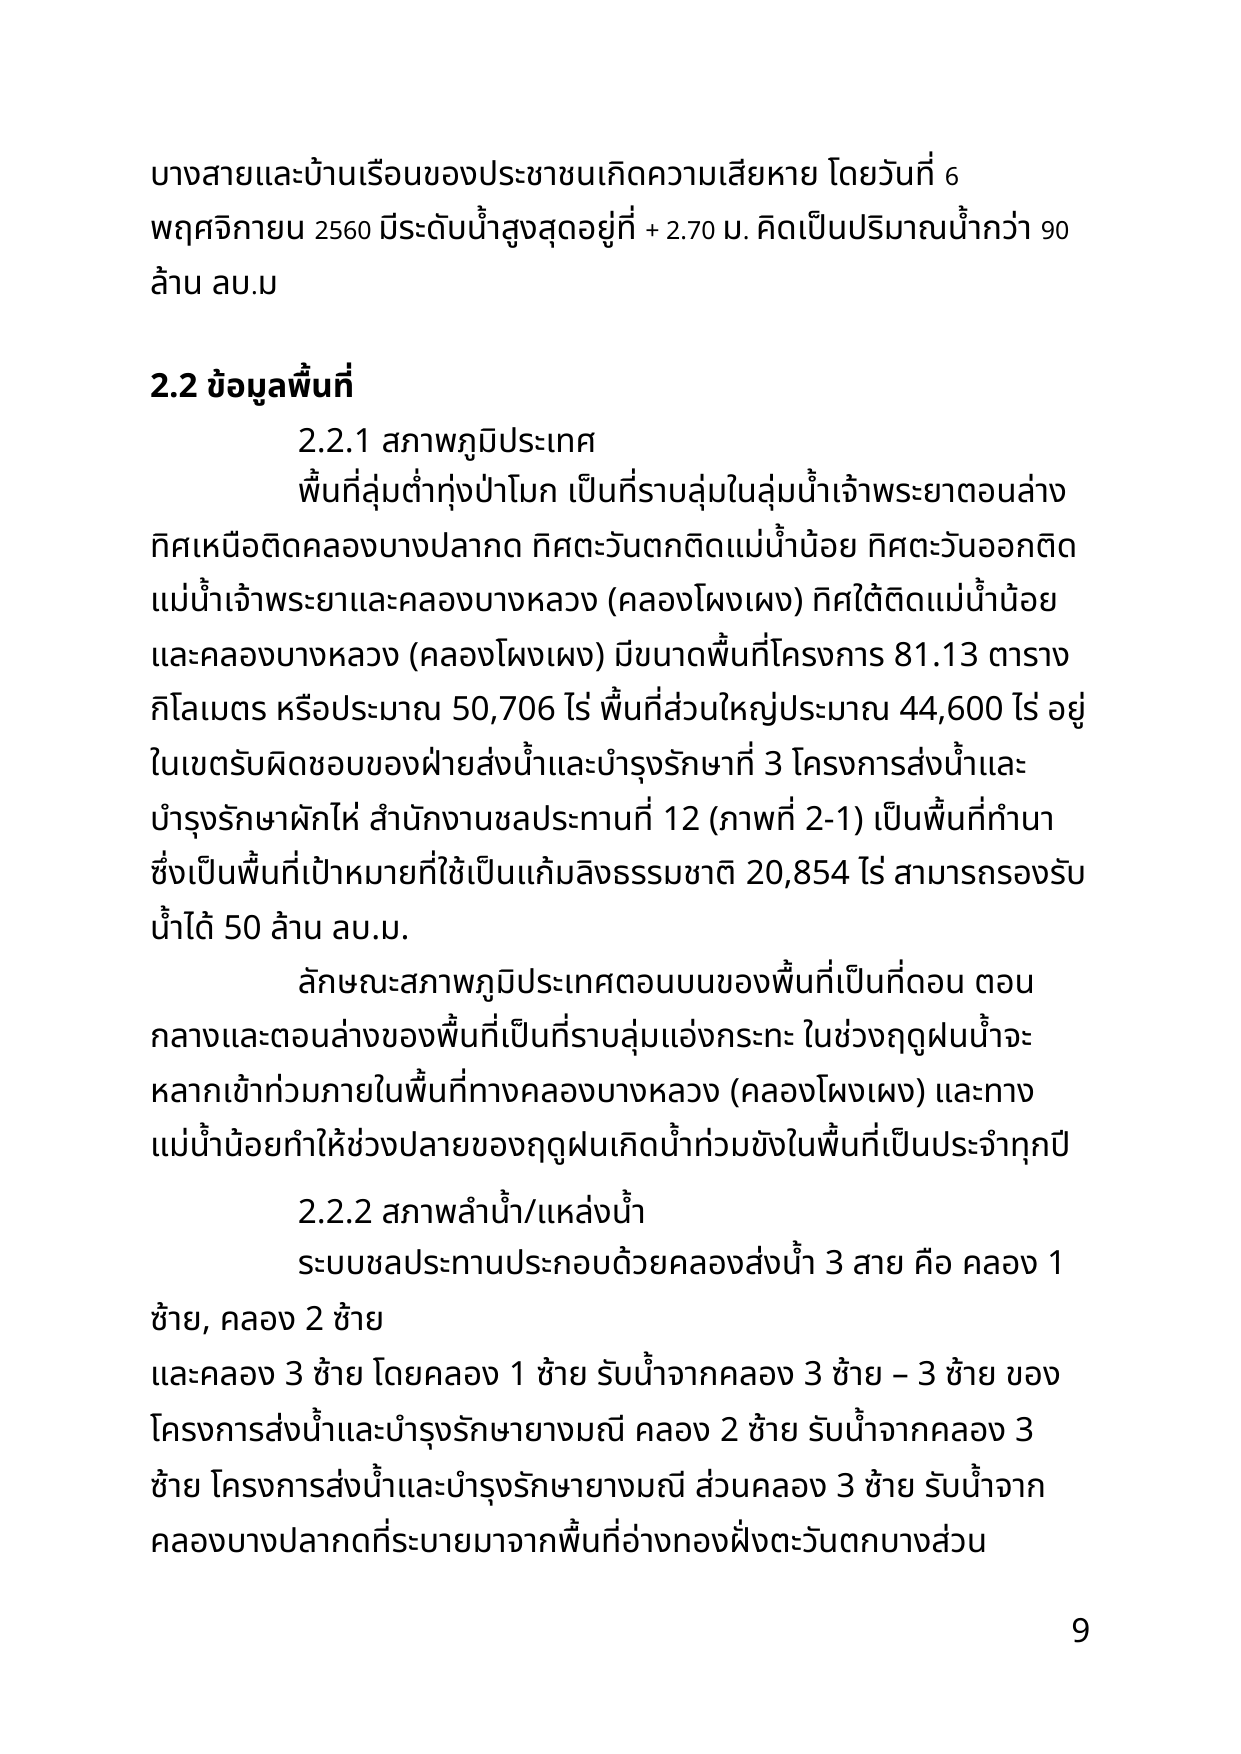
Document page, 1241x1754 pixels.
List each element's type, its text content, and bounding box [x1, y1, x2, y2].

text ระบบชลประทานประกอบด้วยคลองส่งน้ำ 3 สาย คือ คลอง 1 ซ้าย, คลอง 2 ซ้าย และคลอง 3 ซ้าย โดยคลอง 1 ซ้าย รับน้ำจากคลอง 3 ซ้าย – 3 ซ้าย ของโครงการส่งน้ำและบำรุงรักษายางมณี คลอง 2 ซ้าย รับน้ำจากคลอง 3 ซ้าย โครงการส่งน้ำและบำรุงรักษายางมณี ส่วนคลอง 3 ซ้าย รับน้ำจากคลองบางปลากดที่ระบายมาจากพื้นที่อ่างทองฝั่งตะวันตกบางส่วน [150, 1239, 1090, 1567]
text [150, 150, 1090, 309]
text 2.2 ข้อมูลพื้นที่ [150, 362, 1090, 413]
text 2.2.2 สภาพลำน้ำ/แหล่งน้ำ [150, 1188, 1090, 1239]
text พื้นที่ลุ่มต่ำทุ่งป่าโมก เป็นที่ราบลุ่มในลุ่มน้ำเจ้าพระยาตอนล่าง ทิศเหนือติดคลองบางปลากด ทิศตะวันตกติดแม่น้ำน้อย ทิศตะวันออกติดแม่น้ำเจ้าพระยาและคลองบางหลวง (คลองโผงเผง) ทิศใต้ติดแม่น้ำน้อยและคลองบางหลวง (คลองโผงเผง) มีขนาดพื้นที่โครงการ 81.13 ตารางกิโลเมตร หรือประมาณ 50,706 ไร่ พื้นที่ส่วนใหญ่ประมาณ 44,600 ไร่ อยู่ในเขตรับผิดชอบของฝ่ายส่งน้ำและบำรุงรักษาที่ 3 โครงการส่งน้ำและบำรุงรักษาผักไห่ สำนักงานชลประทานที่ 12 (ภาพที่ 2-1) เป็นพื้นที่ทำนาซึ่งเป็นพื้นที่เป้าหมายที่ใช้เป็นแก้มลิงธรรมชาติ 20,854 ไร่ สามารถรองรับน้ำได้ 50 ล้าน ลบ.ม. [150, 467, 1090, 954]
text 2.2.1 สภาพภูมิประเทศ [150, 417, 1090, 467]
text ลักษณะสภาพภูมิประเทศตอนบนของพื้นที่เป็นที่ดอน ตอนกลางและตอนล่างของพื้นที่เป็นที่ราบลุ่มแอ่งกระทะ ในช่วงฤดูฝนน้ำจะหลากเข้าท่วมภายในพื้นที่ทางคลองบางหลวง (คลองโผงเผง) และทางแม่น้ำน้อยทำให้ช่วงปลายของฤดูฝนเกิดน้ำท่วมขังในพื้นที่เป็นประจำทุกปี [150, 958, 1090, 1172]
